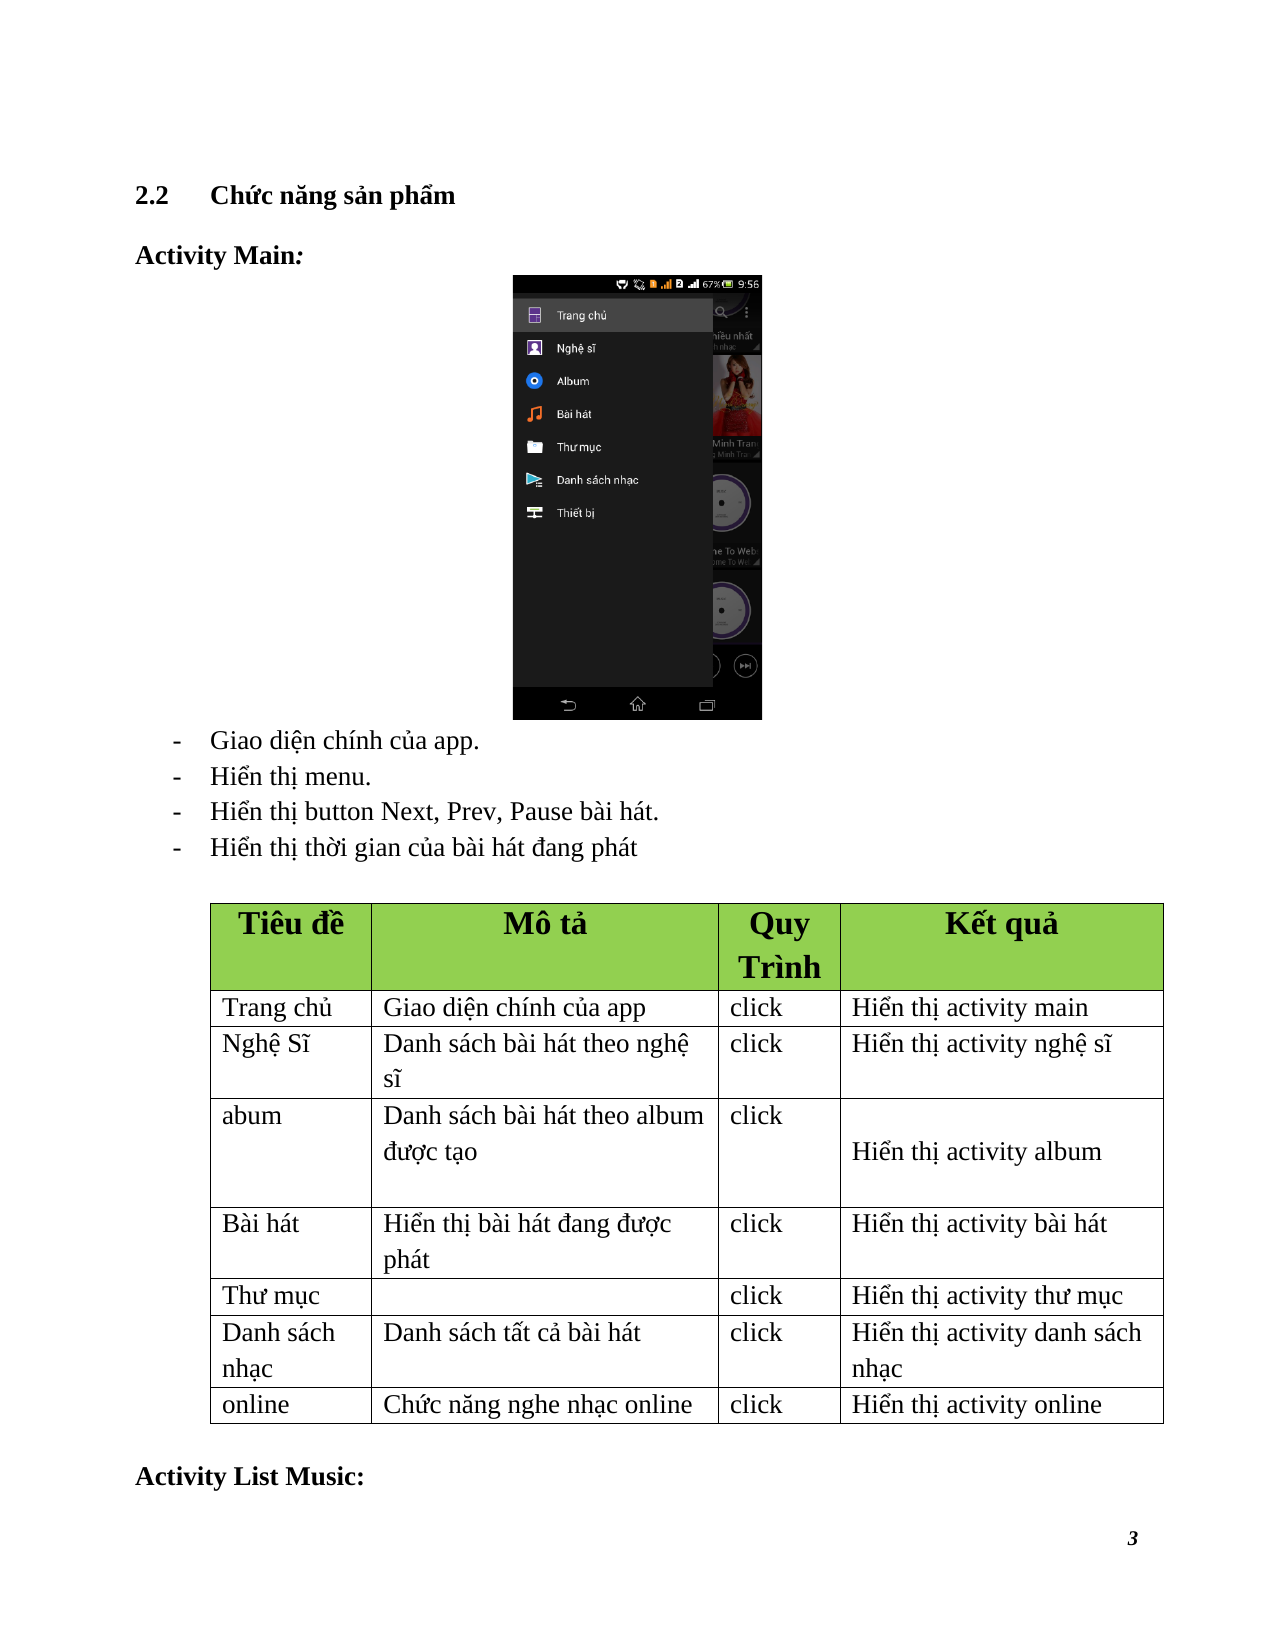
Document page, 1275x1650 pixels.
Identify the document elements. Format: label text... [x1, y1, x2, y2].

text Activity Main: [135, 239, 1140, 271]
table_cell Hiển thị activity main [841, 991, 1163, 1026]
table_cell Chức năng nghe nhạc online [372, 1388, 718, 1423]
list Hiển thị thời gian của bài hát đang phát [172, 831, 1140, 862]
table_cell Thư mục [211, 1279, 371, 1315]
picture [512, 275, 763, 720]
table_cell Hiển thị bài hát đang được phát [372, 1208, 718, 1278]
table_cell abum [211, 1099, 371, 1207]
table_cell click [719, 1099, 840, 1207]
table_cell Hiển thị activity thư mục [841, 1279, 1163, 1315]
table_header Kết quả [841, 904, 1163, 990]
table_header Quy Trình [719, 904, 840, 990]
table_cell click [719, 1208, 840, 1278]
subtitle Chức năng sản phẩm [135, 179, 1140, 210]
table_cell Danh sách tất cả bài hát [372, 1316, 718, 1387]
table_cell Hiển thị activity danh sách nhạc [841, 1316, 1163, 1387]
table_cell Trang chủ [211, 991, 371, 1026]
table_header Tiêu đề [211, 904, 371, 990]
table_cell click [719, 1388, 840, 1423]
list Giao diện chính của app. [172, 724, 1140, 755]
table_cell Danh sách bài hát theo album được tạo [372, 1099, 718, 1207]
table_cell Hiển thị activity online [841, 1388, 1163, 1423]
table_cell click [719, 1279, 840, 1315]
list Hiển thị menu. [172, 759, 1140, 791]
table_cell Hiển thị activity album [841, 1099, 1163, 1207]
table_cell Danh sách nhạc [211, 1316, 371, 1387]
table_cell click [719, 1316, 840, 1387]
table_cell Bài hát [211, 1208, 371, 1278]
table_cell Danh sách bài hát theo nghệ sĩ [372, 1027, 718, 1098]
table_cell click [719, 991, 840, 1026]
text Activity List Music: [135, 1460, 1140, 1491]
list Hiển thị button Next, Prev, Pause bài hát. [172, 795, 1140, 826]
table_header Mô tả [372, 904, 718, 990]
table_cell click [719, 1027, 840, 1098]
table_cell online [211, 1388, 371, 1423]
table_cell Hiển thị activity nghệ sĩ [841, 1027, 1163, 1098]
table_cell Giao diện chính của app [372, 991, 718, 1026]
table_cell Nghệ Sĩ [211, 1027, 371, 1098]
table_cell Hiển thị activity bài hát [841, 1208, 1163, 1278]
table_cell [372, 1279, 718, 1315]
